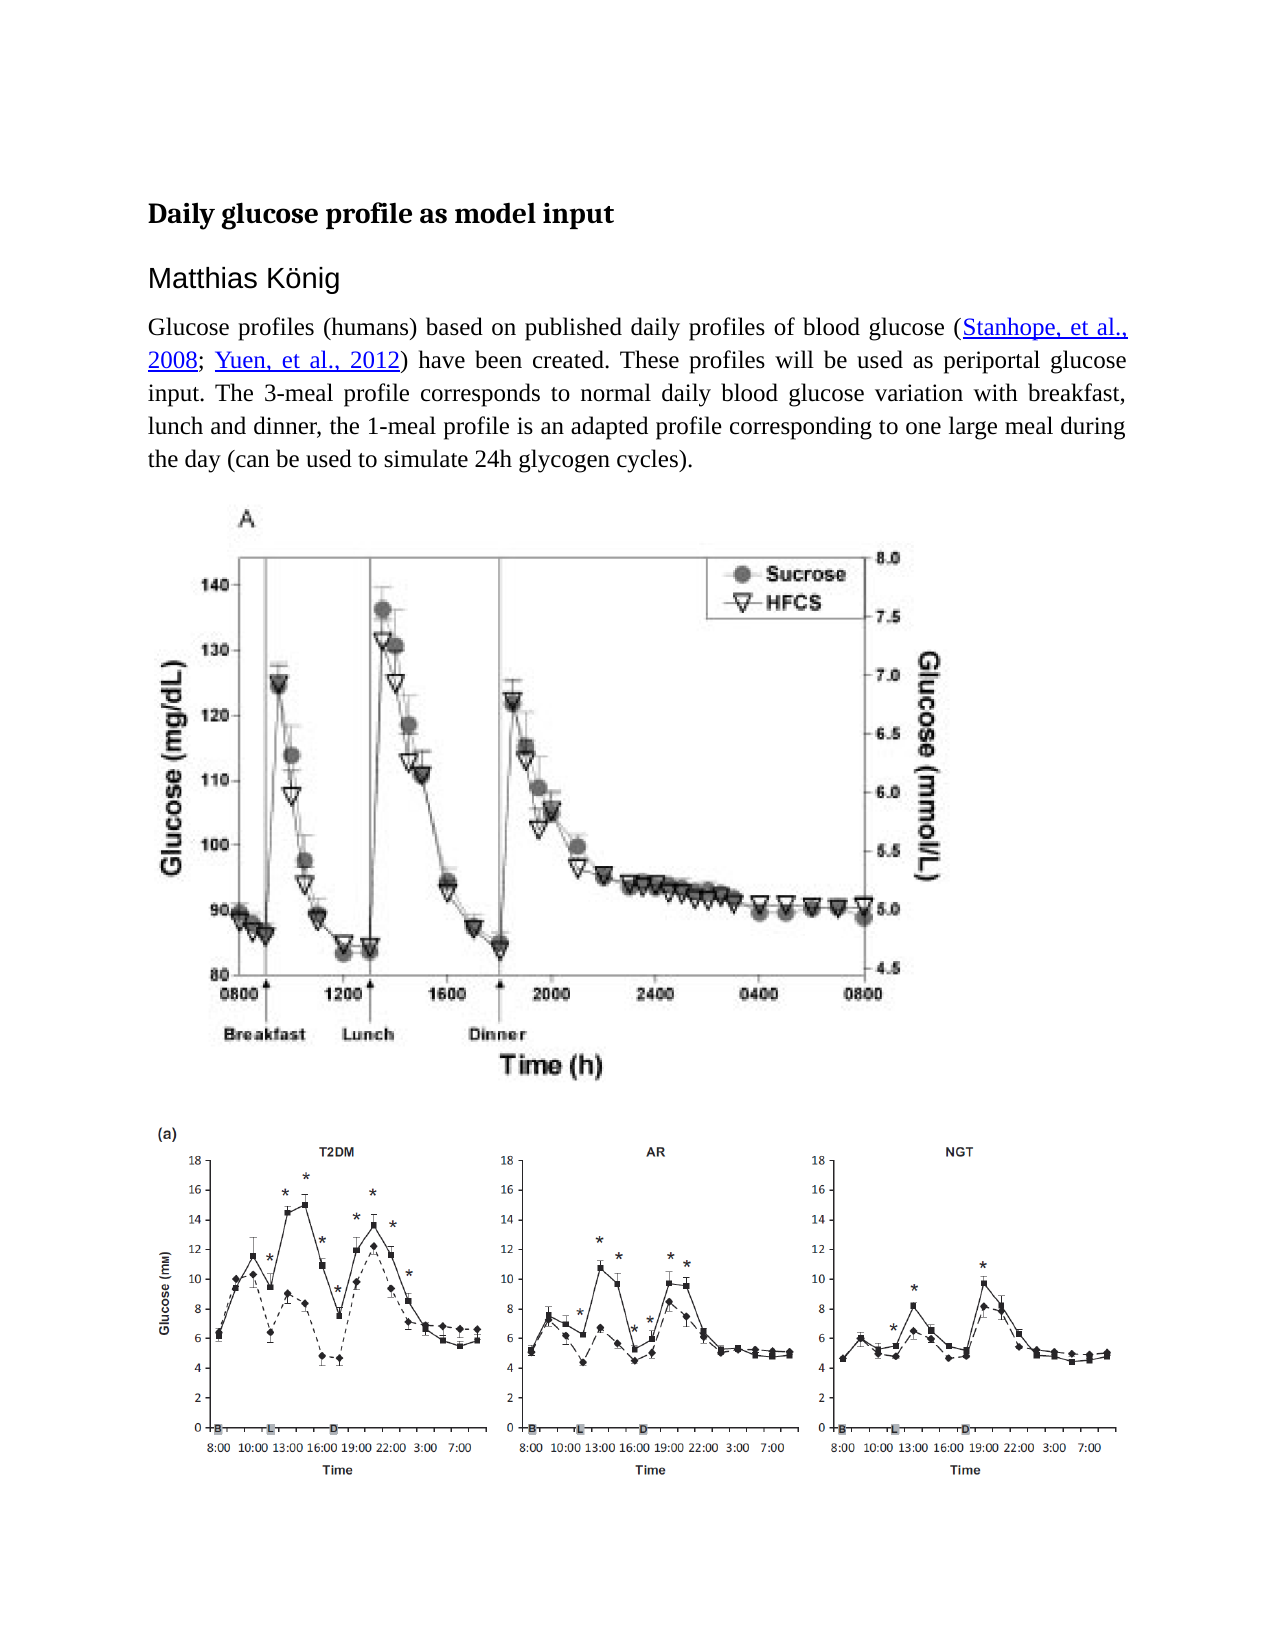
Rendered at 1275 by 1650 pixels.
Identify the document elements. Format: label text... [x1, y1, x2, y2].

picture [147, 498, 971, 1092]
subtitle Daily glucose profile as model input [148, 198, 1127, 231]
subtitle Matthias König [148, 261, 1127, 295]
text Glucose profiles (humans) based on published daily profiles of blood glucose (Stanhope, et al., 2008; Yuen, et al., 2012) have been created. These profiles will be used as periportal glucose input. The 3-meal profile corresponds to normal daily blood glucose variation with breakfast, lunch and dinner, the 1-meal profile is an adapted profile corresponding to one large meal during the day (can be used to simulate 24h glycogen cycles). [148, 312, 1127, 473]
